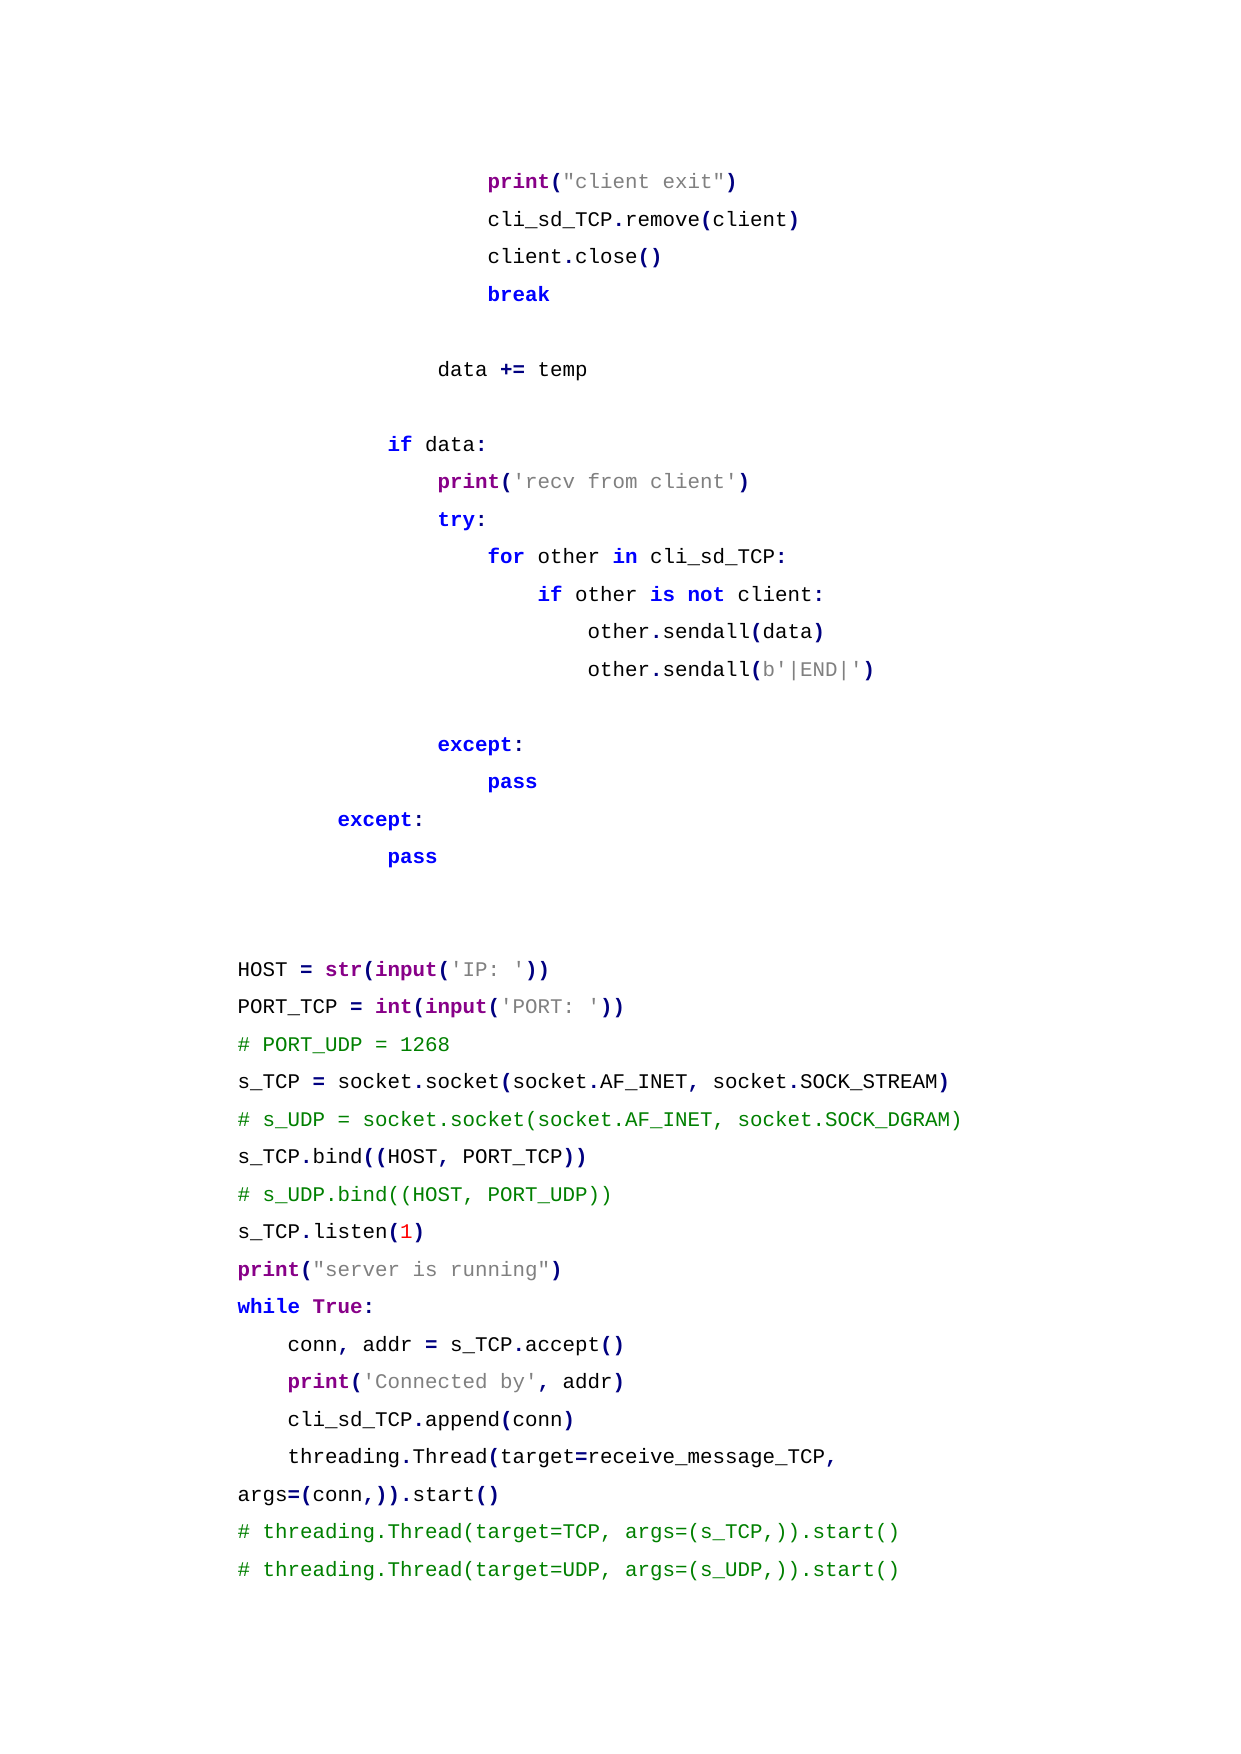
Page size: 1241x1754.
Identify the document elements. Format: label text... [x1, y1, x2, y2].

text other.sendall(b'|END|') [237, 652, 1053, 689]
text # threading.Thread(target=TCP, args=(s_TCP,)).start() [237, 1514, 1053, 1552]
text # threading.Thread(target=UDP, args=(s_UDP,)).start() [237, 1552, 1053, 1589]
text pass [237, 764, 1053, 802]
text print("client exit") [237, 164, 1053, 202]
text PORT_TCP = int(input('PORT: ')) [237, 989, 1053, 1027]
text if other is not client: [237, 577, 1053, 614]
text while True: [237, 1289, 1053, 1327]
text conn, addr = s_TCP.accept() [237, 1327, 1053, 1364]
text try: [237, 502, 1053, 539]
text print("server is running") [237, 1252, 1053, 1289]
text except: [237, 802, 1053, 839]
text data += temp [237, 352, 1053, 389]
text except: [237, 727, 1053, 764]
text HOST = str(input('IP: ')) [237, 952, 1053, 989]
text cli_sd_TCP.append(conn) [237, 1402, 1053, 1439]
text print('recv from client') [237, 464, 1053, 502]
text print('Connected by', addr) [237, 1364, 1053, 1402]
text s_TCP.listen(1) [237, 1214, 1053, 1252]
text client.close() [237, 239, 1053, 277]
text # PORT_UDP = 1268 [237, 1027, 1053, 1064]
text break [237, 277, 1053, 314]
text for other in cli_sd_TCP: [237, 539, 1053, 577]
text if data: [237, 427, 1053, 464]
text # s_UDP.bind((HOST, PORT_UDP)) [237, 1177, 1053, 1214]
text other.sendall(data) [237, 614, 1053, 652]
text cli_sd_TCP.remove(client) [237, 202, 1053, 239]
text threading.Thread(target=receive_message_TCP, args=(conn,)).start() [237, 1439, 1053, 1514]
text s_TCP.bind((HOST, PORT_TCP)) [237, 1139, 1053, 1177]
text pass [237, 839, 1053, 877]
text # s_UDP = socket.socket(socket.AF_INET, socket.SOCK_DGRAM) [237, 1102, 1053, 1139]
text s_TCP = socket.socket(socket.AF_INET, socket.SOCK_STREAM) [237, 1064, 1053, 1102]
